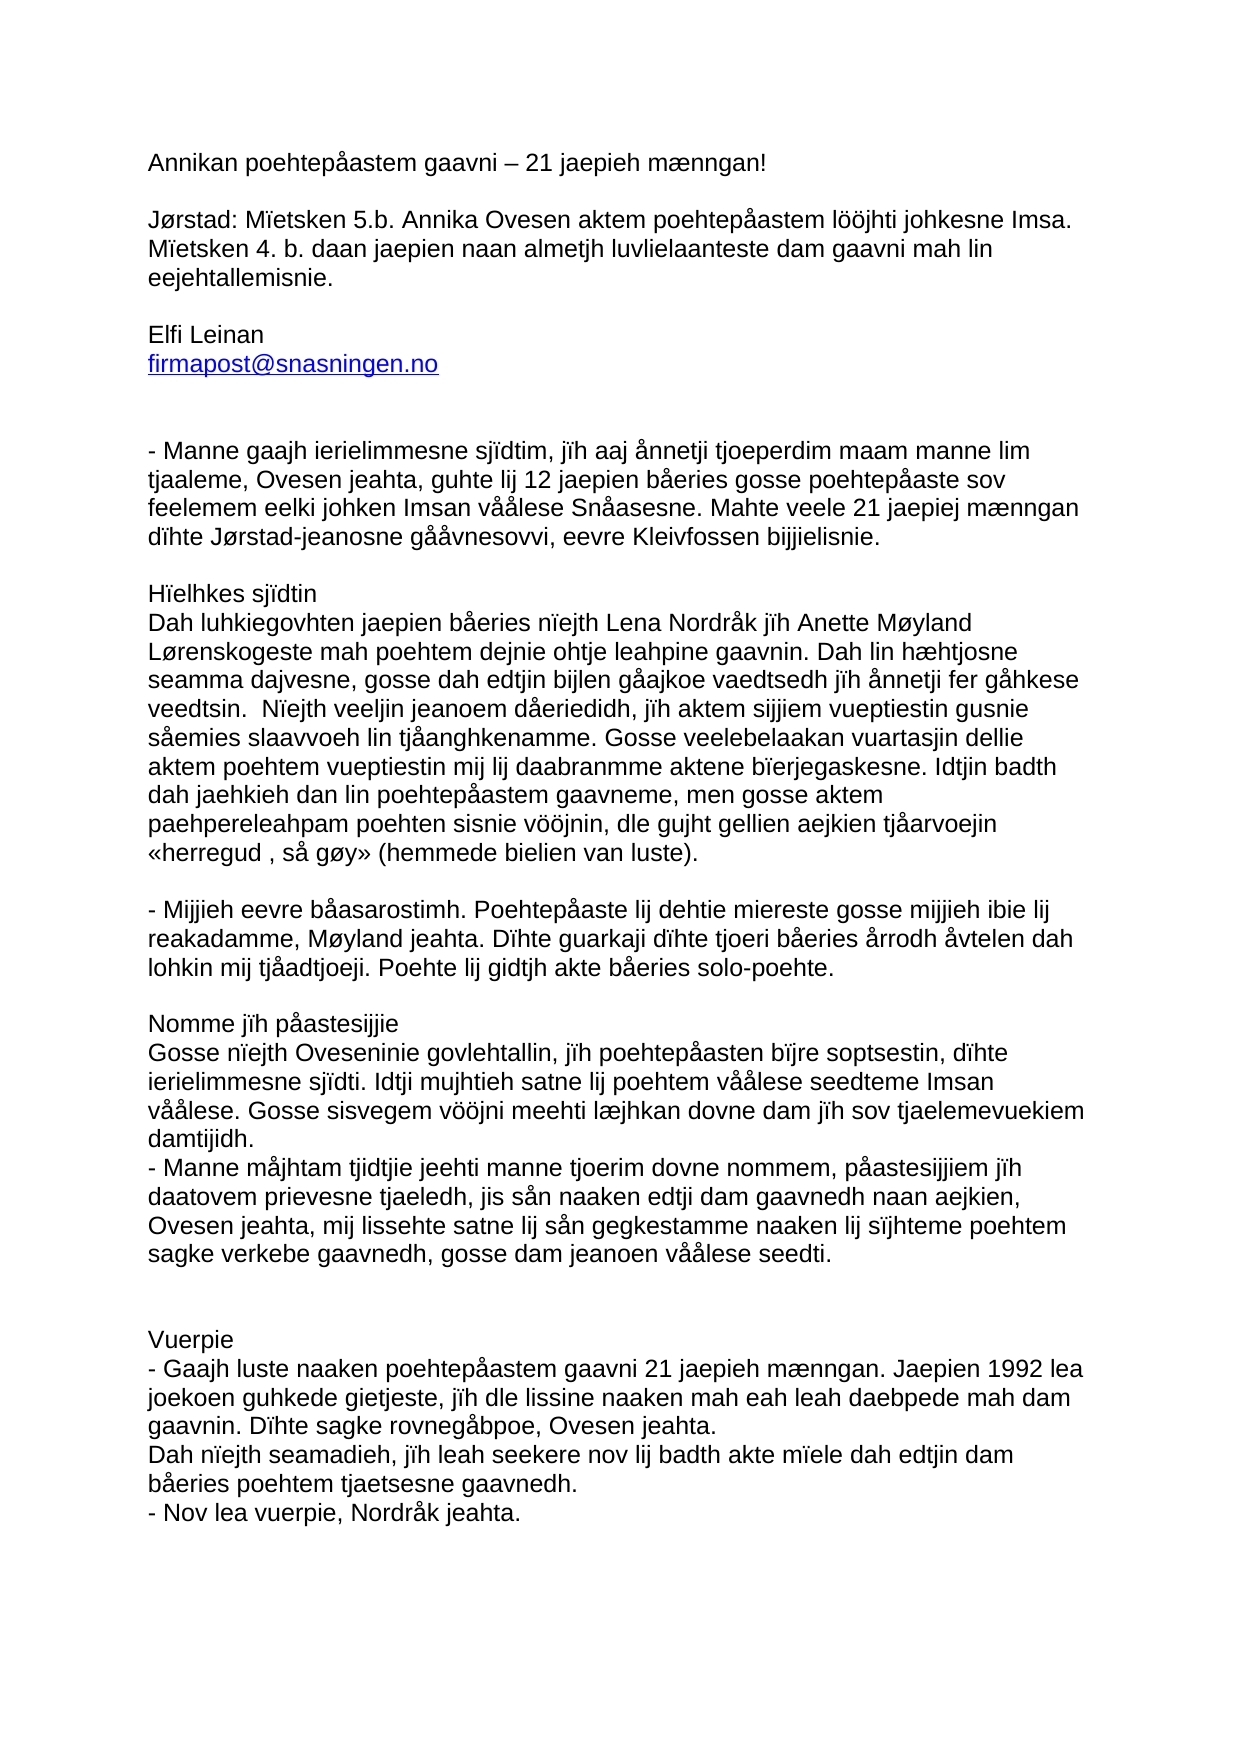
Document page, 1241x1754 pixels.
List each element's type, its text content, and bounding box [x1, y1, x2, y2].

text Elfi Leinan firmapost@snasningen.no [148, 321, 1093, 378]
text Vuerpie - Gaajh luste naaken poehtepåastem gaavni 21 jaepieh mænngan. Jaepien 1992 lea joekoen guhkede gietjeste, jïh dle lissine naaken mah eah leah daebpede mah dam gaavnin. Dïhte sagke rovnegåbpoe, Ovesen jeahta. [148, 1325, 1093, 1440]
text - Nov lea vuerpie, Nordråk jeahta. [148, 1497, 1093, 1526]
text Annikan poehtepåastem gaavni – 21 jaepieh mænngan! Jørstad: Mïetsken 5.b. Annika Ovesen aktem poehtepåastem lööjhti johkesne Imsa. Mïetsken 4. b. daan jaepien naan almetjh luvlielaanteste dam gaavni mah lin eejehtallemisnie. [148, 148, 1093, 291]
text - Mijjieh eevre båasarostimh. Poehtepåaste lij dehtie miereste gosse mijjieh ibie lij reakadamme, Møyland jeahta. Dïhte guarkaji dïhte tjoeri båeries årrodh åvtelen dah lohkin mij tjåadtjoeji. Poehte lij gidtjh akte båeries solo-poehte. [148, 895, 1093, 1009]
text Nomme jïh påastesijjie Gosse nïejth Oveseninie govlehtallin, jïh poehtepåasten bïjre soptsestin, dïhte ierielimmesne sjïdti. Idtji mujhtieh satne lij poehtem våålese seedteme Imsan våålese. Gosse sisvegem vööjni meehti læjhkan dovne dam jïh sov tjaelemevuekiem damtijidh. - Manne måjhtam tjidtjie jeehti manne tjoerim dovne nommem, påastesijjiem jïh daatovem prievesne tjaeledh, jis sån naaken edtji dam gaavnedh naan aejkien, Ovesen jeahta, mij lissehte satne lij sån gegkestamme naaken lij sïjhteme poehtem sagke verkebe gaavnedh, gosse dam jeanoen våålese seedti. [148, 1009, 1093, 1296]
text Dah nïejth seamadieh, jïh leah seekere nov lij badth akte mïele dah edtjin dam båeries poehtem tjaetsesne gaavnedh. [148, 1440, 1093, 1497]
text - Manne gaajh ierielimmesne sjïdtim, jïh aaj ånnetji tjoeperdim maam manne lim tjaaleme, Ovesen jeahta, guhte lij 12 jaepien båeries gosse poehtepåaste sov feelemem eelki johken Imsan våålese Snåasesne. Mahte veele 21 jaepiej mænngan dïhte Jørstad-jeanosne gååvnesovvi, eevre Kleivfossen bijjielisnie. [148, 407, 1093, 579]
text Hïelhkes sjïdtin Dah luhkiegovhten jaepien båeries nïejth Lena Nordråk jïh Anette Møyland Lørenskogeste mah poehtem dejnie ohtje leahpine gaavnin. Dah lin hæhtjosne seamma dajvesne, gosse dah edtjin bijlen gåajkoe vaedtsedh jïh ånnetji fer gåhkese veedtsin. Nïejth veeljin jeanoem dåeriedidh, jïh aktem sijjiem vueptiestin gusnie såemies slaavvoeh lin tjåanghkenamme. Gosse veelebelaakan vuartasjin dellie aktem poehtem vueptiestin mij lij daabranmme aktene bïerjegaskesne. Idtjin badth dah jaehkieh dan lin poehtepåastem gaavneme, men gosse aktem paehpereleahpam poehten sisnie vööjnin, dle gujht gellien aejkien tjåarvoejin «herregud , så gøy» (hemmede bielien van luste). [148, 579, 1093, 866]
